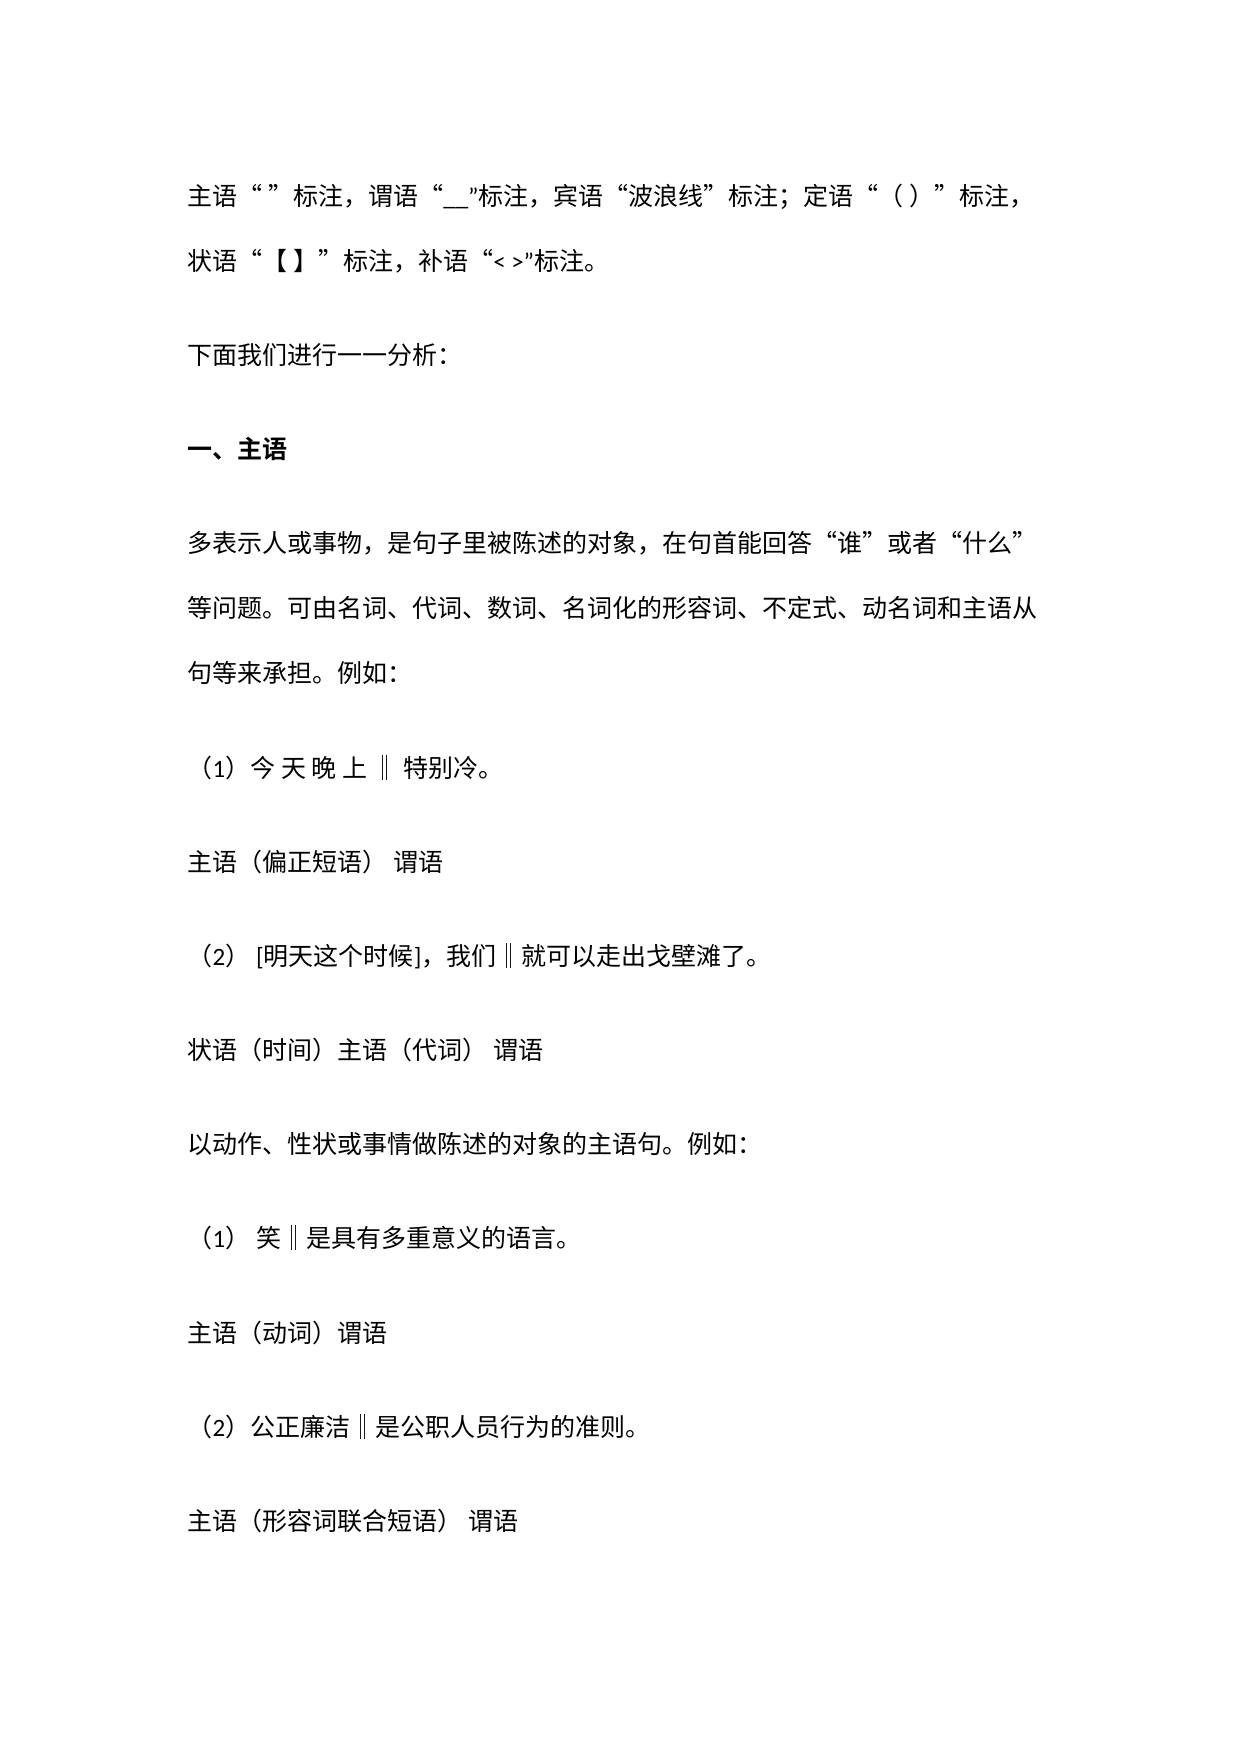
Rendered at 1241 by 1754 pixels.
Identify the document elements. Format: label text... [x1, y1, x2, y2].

text 状语（时间）主语（代词） 谓语 [187, 1016, 1053, 1081]
text 下面我们进行一一分析： [187, 321, 1053, 386]
text 主语“ ”标注，谓语“__”标注，宾语“波浪线”标注；定语“（ ）”标注，状语“【 】”标注，补语“< >”标注。 [187, 162, 1053, 292]
text 主语（动词）谓语 [187, 1299, 1053, 1364]
text 主语（偏正短语） 谓语 [187, 828, 1053, 893]
text 主语（形容词联合短语） 谓语 [187, 1487, 1053, 1552]
text 以动作、性状或事情做陈述的对象的主语句。例如： [187, 1110, 1053, 1175]
text （1） 笑‖是具有多重意义的语言。 [187, 1204, 1053, 1269]
text （2）公正廉洁‖是公职人员行为的准则。 [187, 1393, 1053, 1458]
text （2） [明天这个时候]，我们‖就可以走出戈壁滩了。 [187, 922, 1053, 987]
text （1）今 天 晚 上 ‖ 特别冷。 [187, 734, 1053, 799]
text 多表示人或事物，是句子里被陈述的对象，在句首能回答“谁”或者“什么”等问题。可由名词、代词、数词、名词化的形容词、不定式、动名词和主语从句等来承担。例如： [187, 509, 1053, 704]
text 一、主语 [187, 415, 1053, 480]
